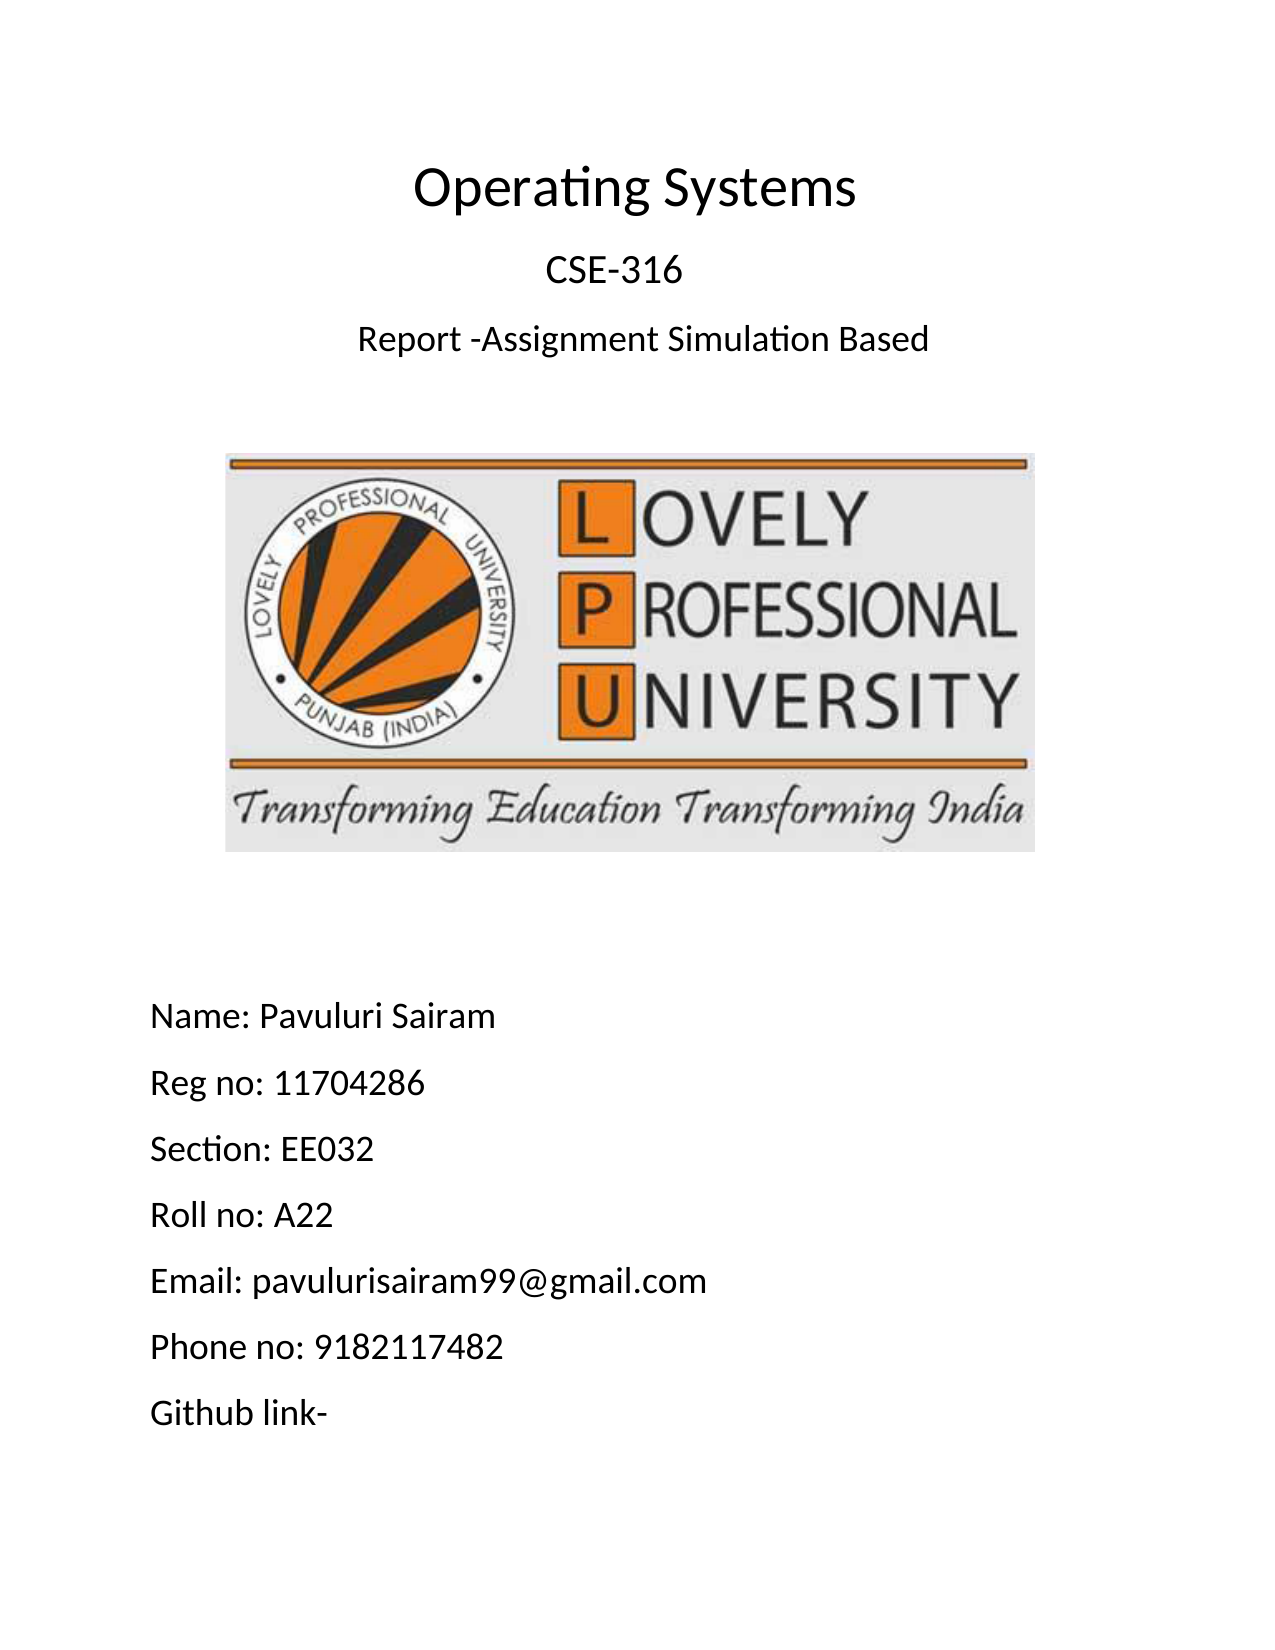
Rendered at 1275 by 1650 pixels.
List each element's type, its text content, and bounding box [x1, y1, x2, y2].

text Section: EE032 [150, 1124, 1125, 1170]
text Name: Pavuluri Sairam [150, 992, 1125, 1038]
text Github link- [150, 1389, 1125, 1435]
text Phone no: 9182117482 [150, 1323, 1125, 1369]
text Operating Systems [150, 150, 1125, 221]
text Roll no: A22 [150, 1191, 1125, 1237]
text Email: pavulurisairam99@gmail.com [150, 1257, 1125, 1303]
text Report -Assignment Simulation Based [150, 315, 1125, 361]
text CSE-316 [150, 243, 1125, 294]
text Reg no: 11704286 [150, 1058, 1125, 1104]
picture [225, 453, 1035, 852]
